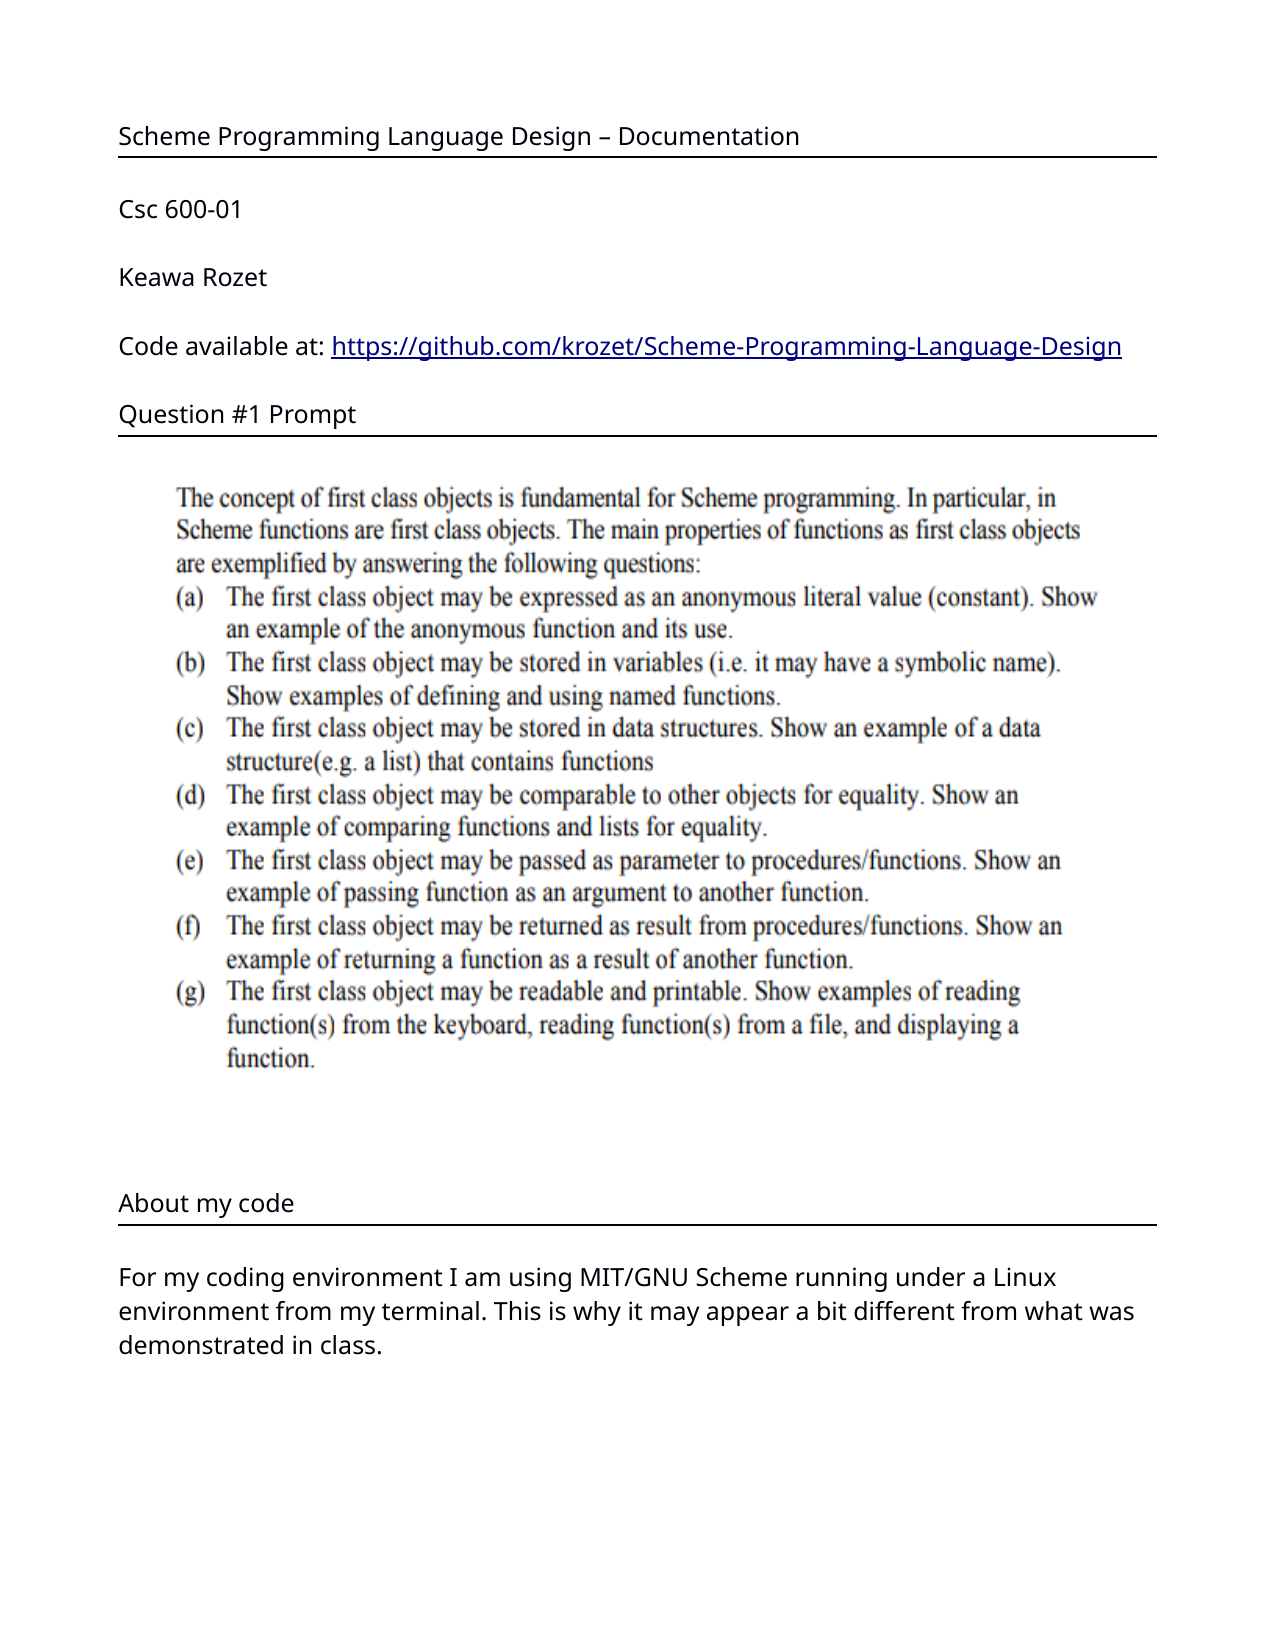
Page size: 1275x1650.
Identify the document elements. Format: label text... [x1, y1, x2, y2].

text About my code [118, 1186, 1157, 1224]
text For my coding environment I am using MIT/GNU Scheme running under a Linux environment from my terminal. This is why it may appear a bit different from what was demonstrated in class. [118, 1259, 1157, 1362]
text Code available at: https://github.com/krozet/Scheme-Programming-Language-Design [118, 328, 1157, 362]
text Keawa Rozet [118, 260, 1157, 294]
text Scheme Programming Language Design – Documentation [118, 118, 1157, 156]
text Csc 600-01 [118, 192, 1157, 226]
text Question #1 Prompt [118, 396, 1157, 435]
picture [156, 470, 1119, 1094]
